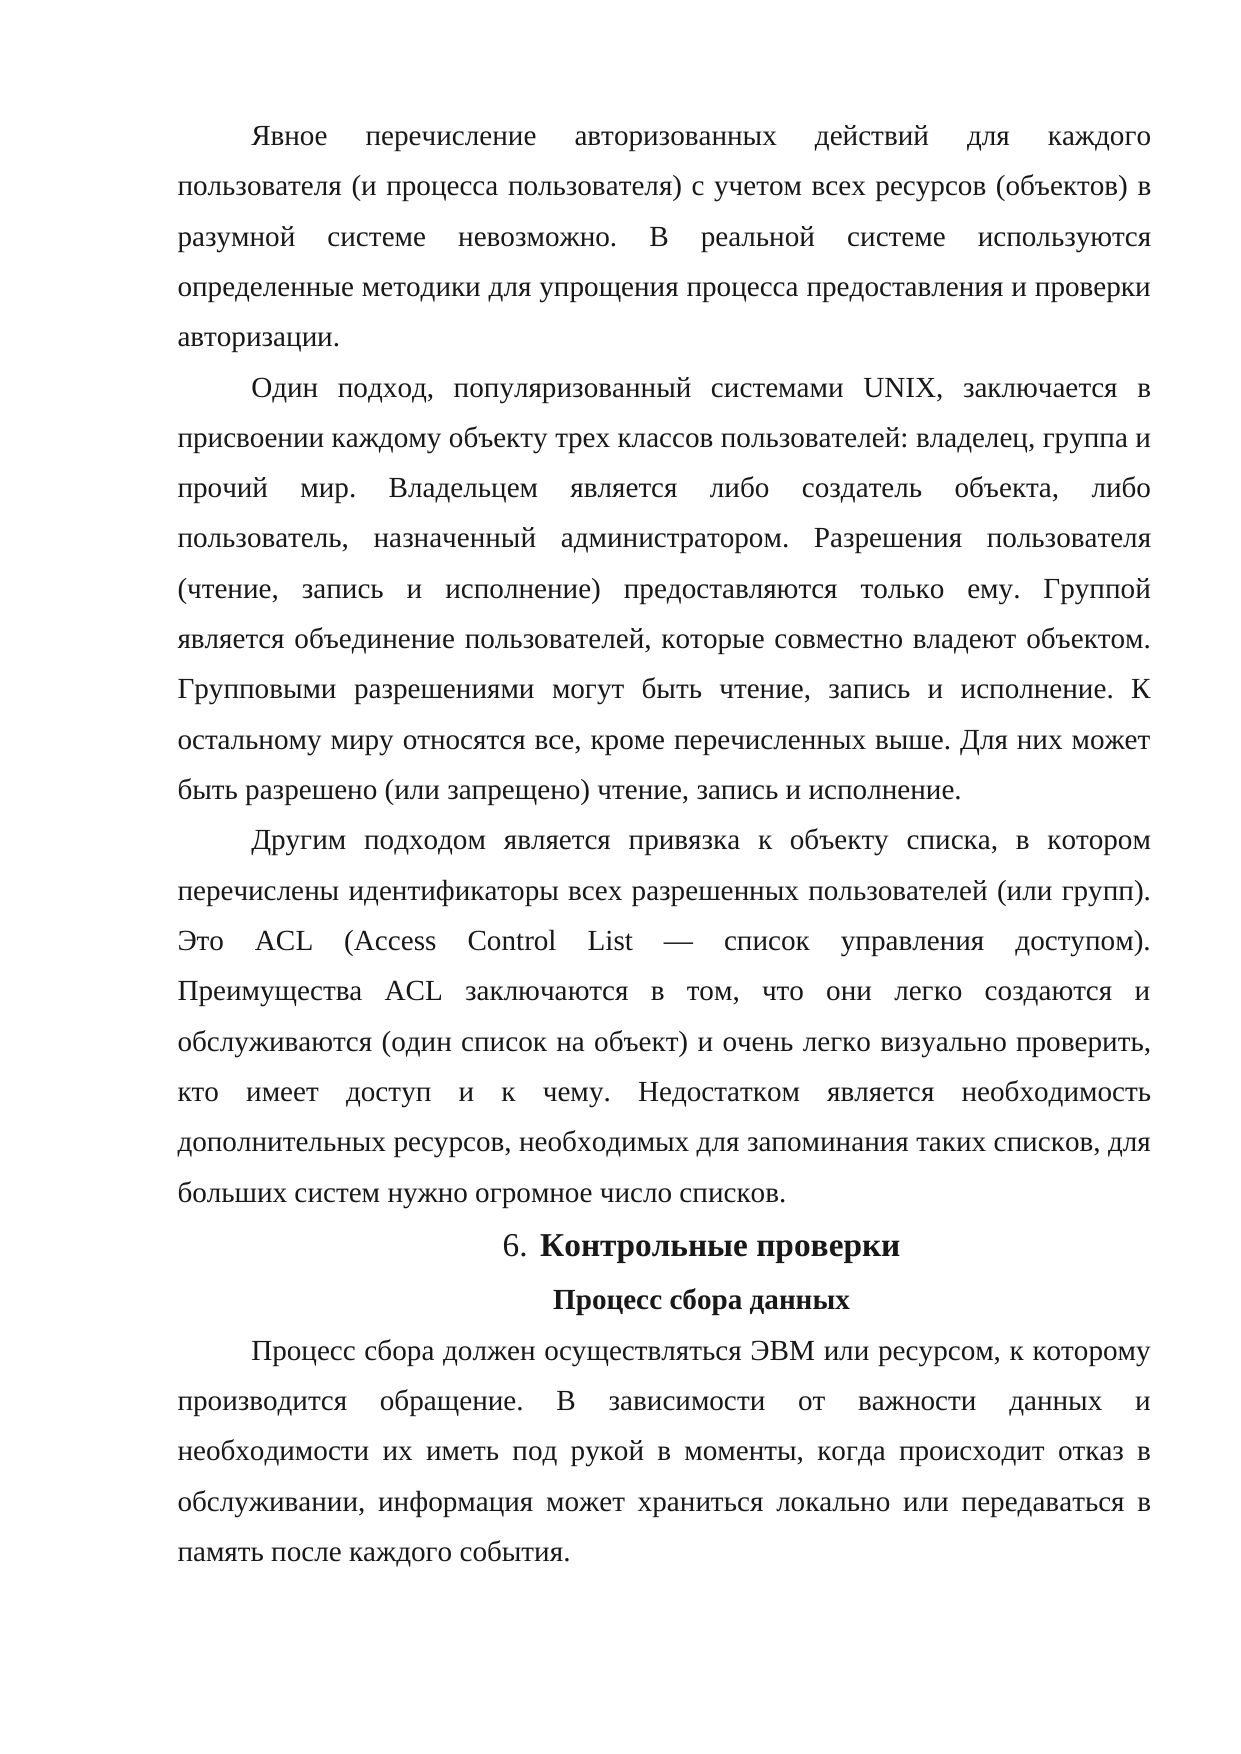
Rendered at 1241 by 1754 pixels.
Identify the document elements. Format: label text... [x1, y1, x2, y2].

text Один подход, популяризованный системами UNIX, заключается в присвоении каждому объекту трех классов пользователей: владелец, группа и прочий мир. Владельцем является либо создатель объекта, либо пользователь, назначенный администратором. Разрешения пользователя (чтение, запись и исполнение) предоставляются только ему. Группой является объединение пользователей, которые совместно владеют объектом. Групповыми разрешениями могут быть чтение, запись и исполнение. К остальному миру относятся все, кроме перечисленных выше. Для них может быть разрешено (или запрещено) чтение, запись и исполнение. [177, 370, 1152, 806]
text Процесс сбора должен осуществляться ЭВМ или ресурсом, к которому производится обращение. В зависимости от важности данных и необходимости их иметь под рукой в моменты, когда происходит отказ в обслуживании, информация может храниться локально или передаваться в память после каждого события. [177, 1333, 1152, 1568]
list Контрольные проверки [251, 1225, 1152, 1263]
text Процесс сбора данных [177, 1282, 1152, 1316]
text Явное перечисление авторизованных действий для каждого пользователя (и процесса пользователя) с учетом всех ресурсов (объектов) в разумной системе невозможно. В реальной системе используются определенные методики для упрощения процесса предоставления и проверки авторизации. [177, 118, 1152, 353]
text Другим подходом является привязка к объекту списка, в котором перечислены идентификаторы всех разрешенных пользователей (или групп). Это ACL (Access Control List — список управления доступом). Преимущества ACL заключаются в том, что они легко создаются и обслуживаются (один список на объект) и очень легко визуально проверить, кто имеет доступ и к чему. Недостатком является необходимость дополнительных ресурсов, необходимых для запоминания таких списков, для больших систем нужно огромное число списков. [177, 822, 1152, 1208]
